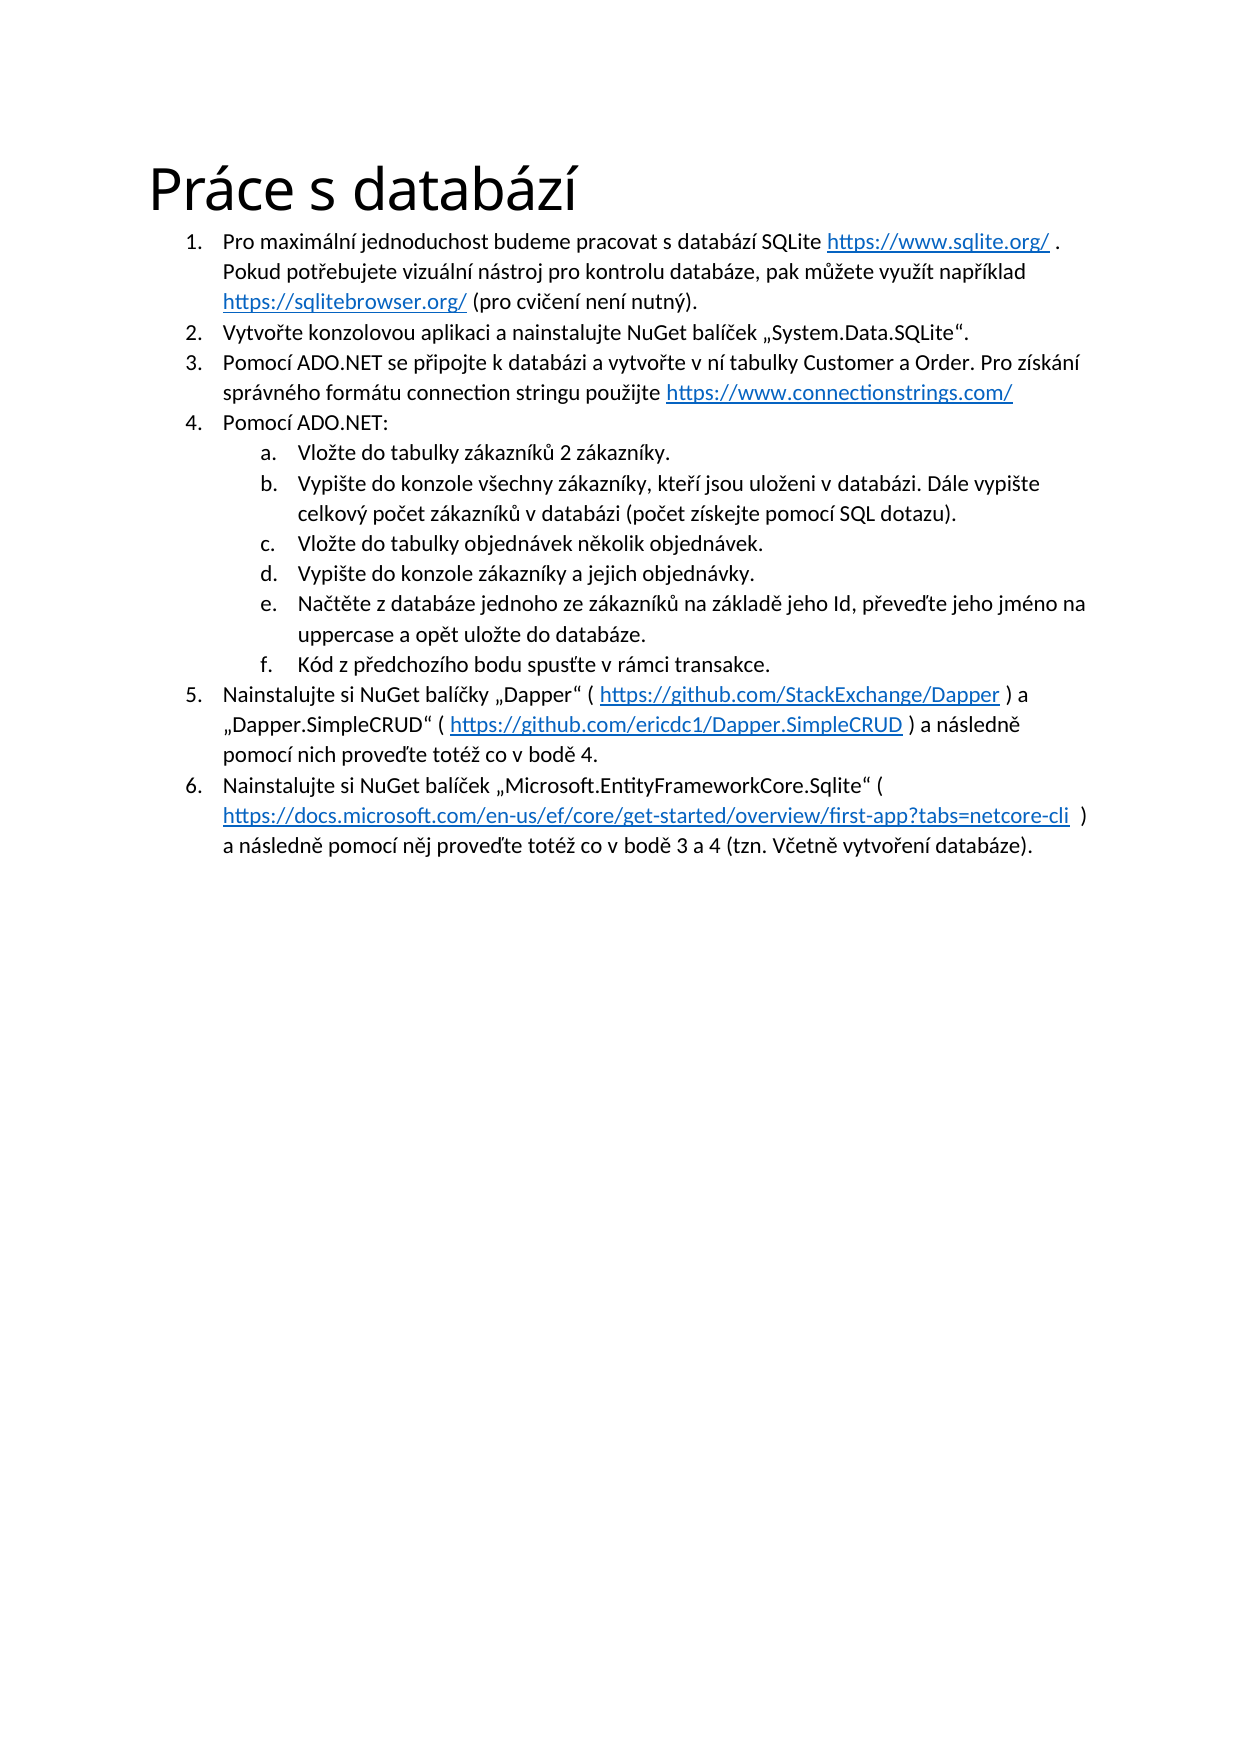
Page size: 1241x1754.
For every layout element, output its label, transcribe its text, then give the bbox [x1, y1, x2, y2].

list Nainstalujte si NuGet balíček „Microsoft.EntityFrameworkCore.Sqlite“ ( https://docs.microsoft.com/en-us/ef/core/get-started/overview/first-app?tabs=netcore-cli ) a následně pomocí něj proveďte totéž co v bodě 3 a 4 (tzn. Včetně vytvoření databáze). [185, 771, 1093, 859]
title Práce s databází [148, 148, 1093, 227]
list Pomocí ADO.NET: [185, 408, 1093, 436]
list Pomocí ADO.NET se připojte k databázi a vytvořte v ní tabulky Customer a Order. Pro získání správného formátu connection stringu použijte https://www.connectionstrings.com/ [185, 348, 1093, 406]
list Vypište do konzole všechny zákazníky, kteří jsou uloženi v databázi. Dále vypište celkový počet zákazníků v databázi (počet získejte pomocí SQL dotazu). [260, 469, 1093, 527]
list Nainstalujte si NuGet balíčky „Dapper“ ( https://github.com/StackExchange/Dapper ) a „Dapper.SimpleCRUD“ ( https://github.com/ericdc1/Dapper.SimpleCRUD ) a následně pomocí nich proveďte totéž co v bodě 4. [185, 680, 1093, 769]
list Vytvořte konzolovou aplikaci a nainstalujte NuGet balíček „System.Data.SQLite“. [185, 318, 1093, 346]
list Vložte do tabulky objednávek několik objednávek. [260, 529, 1093, 557]
list Vypište do konzole zákazníky a jejich objednávky. [260, 559, 1093, 587]
list Kód z předchozího bodu spusťte v rámci transakce. [260, 650, 1093, 678]
list Vložte do tabulky zákazníků 2 zákazníky. [260, 438, 1093, 467]
list Pro maximální jednoduchost budeme pracovat s databází SQLite https://www.sqlite.org/ . Pokud potřebujete vizuální nástroj pro kontrolu databáze, pak můžete využít například https://sqlitebrowser.org/ (pro cvičení není nutný). [185, 227, 1093, 316]
list Načtěte z databáze jednoho ze zákazníků na základě jeho Id, převeďte jeho jméno na uppercase a opět uložte do databáze. [260, 589, 1093, 648]
